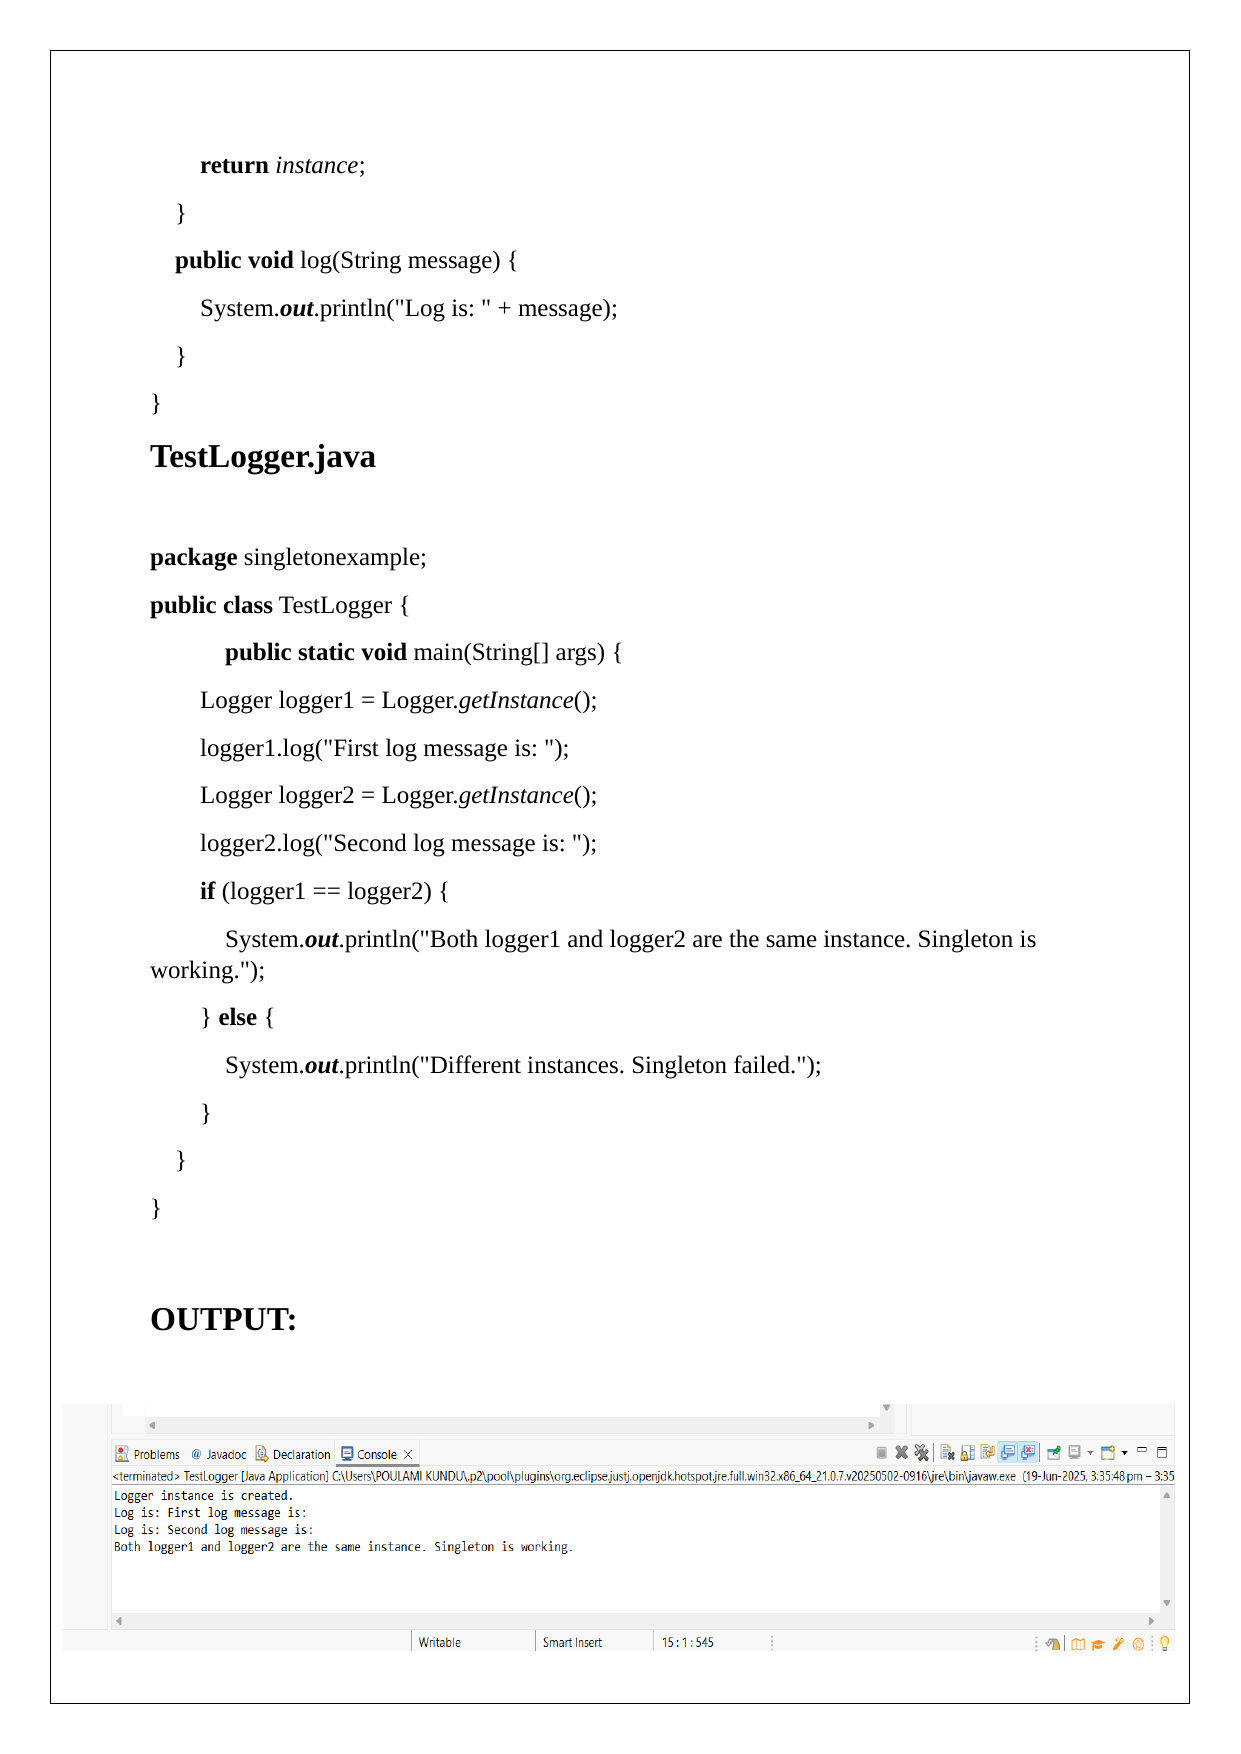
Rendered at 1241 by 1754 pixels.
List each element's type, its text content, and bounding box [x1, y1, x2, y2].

text } [150, 341, 1090, 369]
text OUTPUT: [150, 1299, 1090, 1337]
text } [150, 198, 1090, 226]
text System.out.println("Different instances. Singleton failed."); [150, 1050, 1090, 1079]
text } [150, 388, 1090, 417]
text TestLogger.java [150, 436, 1090, 474]
text } else { [150, 1002, 1090, 1031]
text public static void main(String[] args) { [150, 637, 1090, 666]
text System.out.println("Log is: " + message); [150, 293, 1090, 322]
text System.out.println("Both logger1 and logger2 are the same instance. Singleton is working."); [150, 924, 1090, 983]
text Logger logger2 = Logger.getInstance(); [150, 781, 1090, 809]
picture [62, 1404, 1175, 1651]
text logger2.log("Second log message is: "); [150, 828, 1090, 857]
text public class TestLogger { [150, 590, 1090, 618]
text if (logger1 == logger2) { [150, 876, 1090, 905]
text } [150, 1146, 1090, 1174]
text logger1.log("First log message is: "); [150, 733, 1090, 762]
text } [150, 1193, 1090, 1222]
text return instance; [150, 150, 1090, 179]
text } [150, 1098, 1090, 1127]
text package singletonexample; [150, 542, 1090, 571]
text Logger logger1 = Logger.getInstance(); [150, 685, 1090, 714]
text public void log(String message) { [150, 245, 1090, 274]
